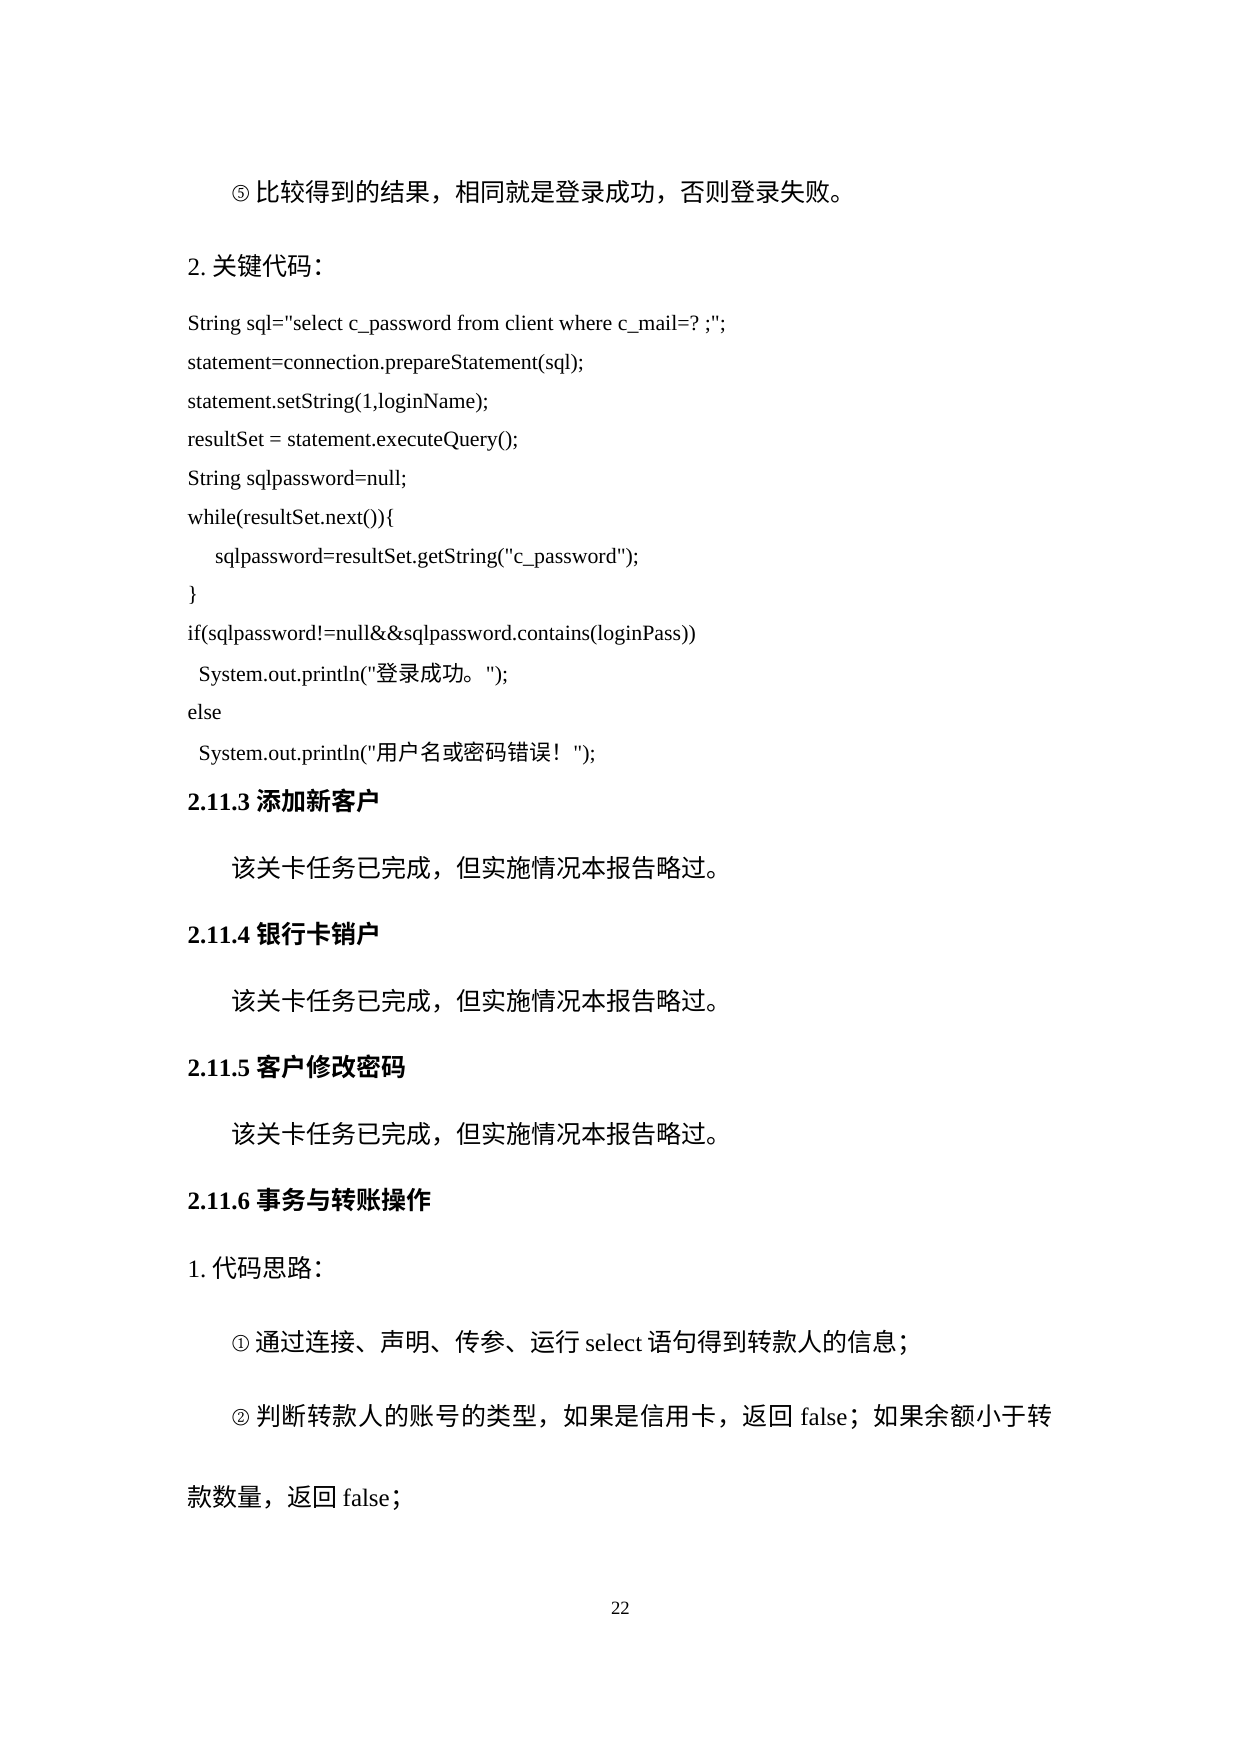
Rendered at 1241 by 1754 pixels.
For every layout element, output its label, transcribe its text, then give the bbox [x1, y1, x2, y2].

text 该关卡任务已完成，但实施情况本报告略过。 [187, 967, 1053, 1032]
subtitle 2.11.6 事务与转账操作 [187, 1181, 1053, 1217]
text ⑤比较得到的结果，相同就是登录成功，否则登录失败。 [187, 158, 1053, 223]
text resultSet = statement.executeQuery(); [187, 423, 1053, 455]
text if(sqlpassword!=null&&sqlpassword.contains(loginPass)) [187, 617, 1053, 649]
text String sql="select c_password from client where c_mail=? ;"; [187, 307, 1053, 339]
text else [187, 696, 1053, 728]
text ①通过连接、声明、传参、运行select语句得到转款人的信息； [187, 1308, 1053, 1373]
text 2. 关键代码： [187, 232, 1053, 297]
text 1. 代码思路： [187, 1234, 1053, 1299]
text statement=connection.prepareStatement(sql); [187, 345, 1053, 378]
subtitle 2.11.4 银行卡销户 [187, 914, 1053, 951]
subtitle 2.11.5 客户修改密码 [187, 1048, 1053, 1084]
text String sqlpassword=null; [187, 462, 1053, 494]
text statement.setString(1,loginName); [187, 384, 1053, 417]
text } [187, 578, 1053, 610]
text System.out.println("登录成功。"); [187, 655, 1053, 688]
text System.out.println("用户名或密码错误！"); [187, 734, 1053, 767]
text 该关卡任务已完成，但实施情况本报告略过。 [187, 1101, 1053, 1166]
text while(resultSet.next()){ [187, 500, 1053, 533]
subtitle 2.11.3 添加新客户 [187, 781, 1053, 817]
text 该关卡任务已完成，但实施情况本报告略过。 [187, 834, 1053, 899]
text sqlpassword=resultSet.getString("c_password"); [187, 539, 1053, 572]
text ②判断转款人的账号的类型，如果是信用卡，返回false；如果余额小于转款数量，返回false； [187, 1382, 1053, 1528]
